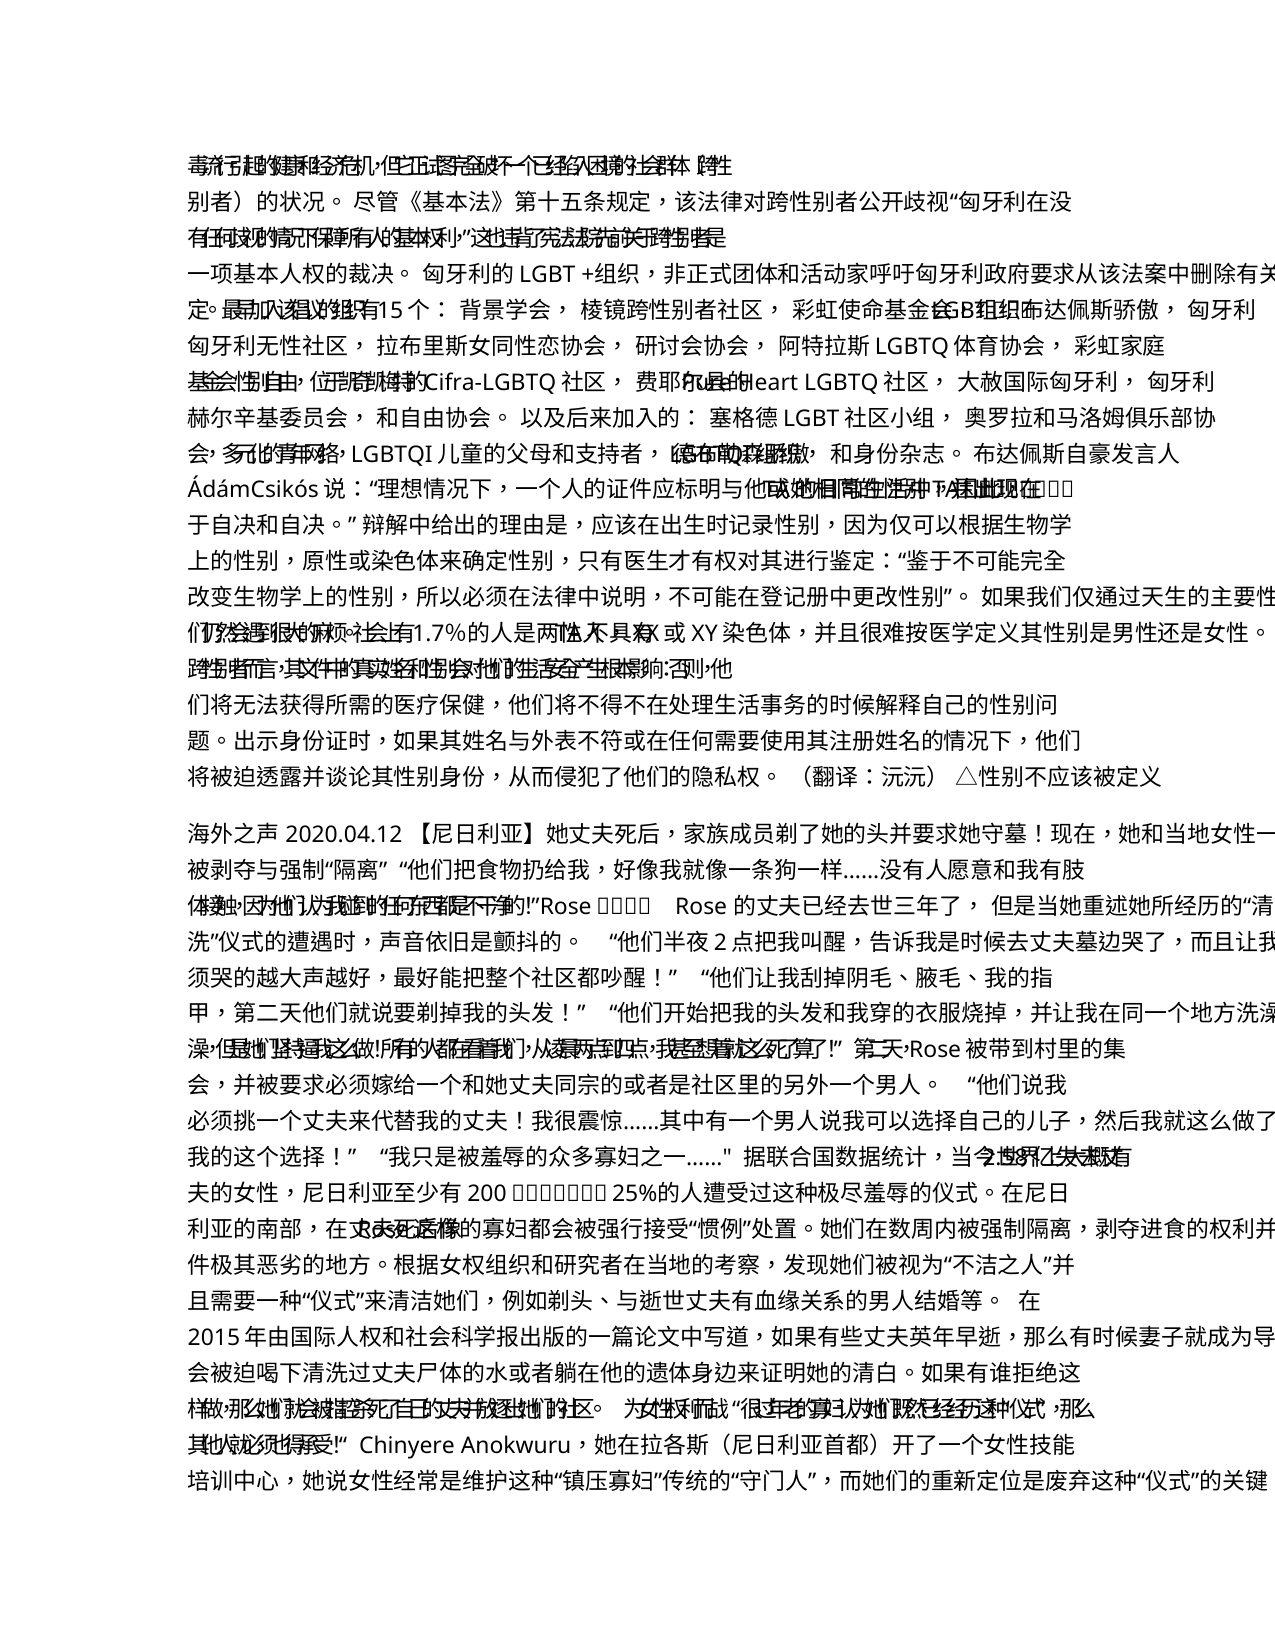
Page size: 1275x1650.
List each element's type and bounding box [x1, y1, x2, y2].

text [187, 150, 1087, 792]
text [187, 818, 1087, 1496]
